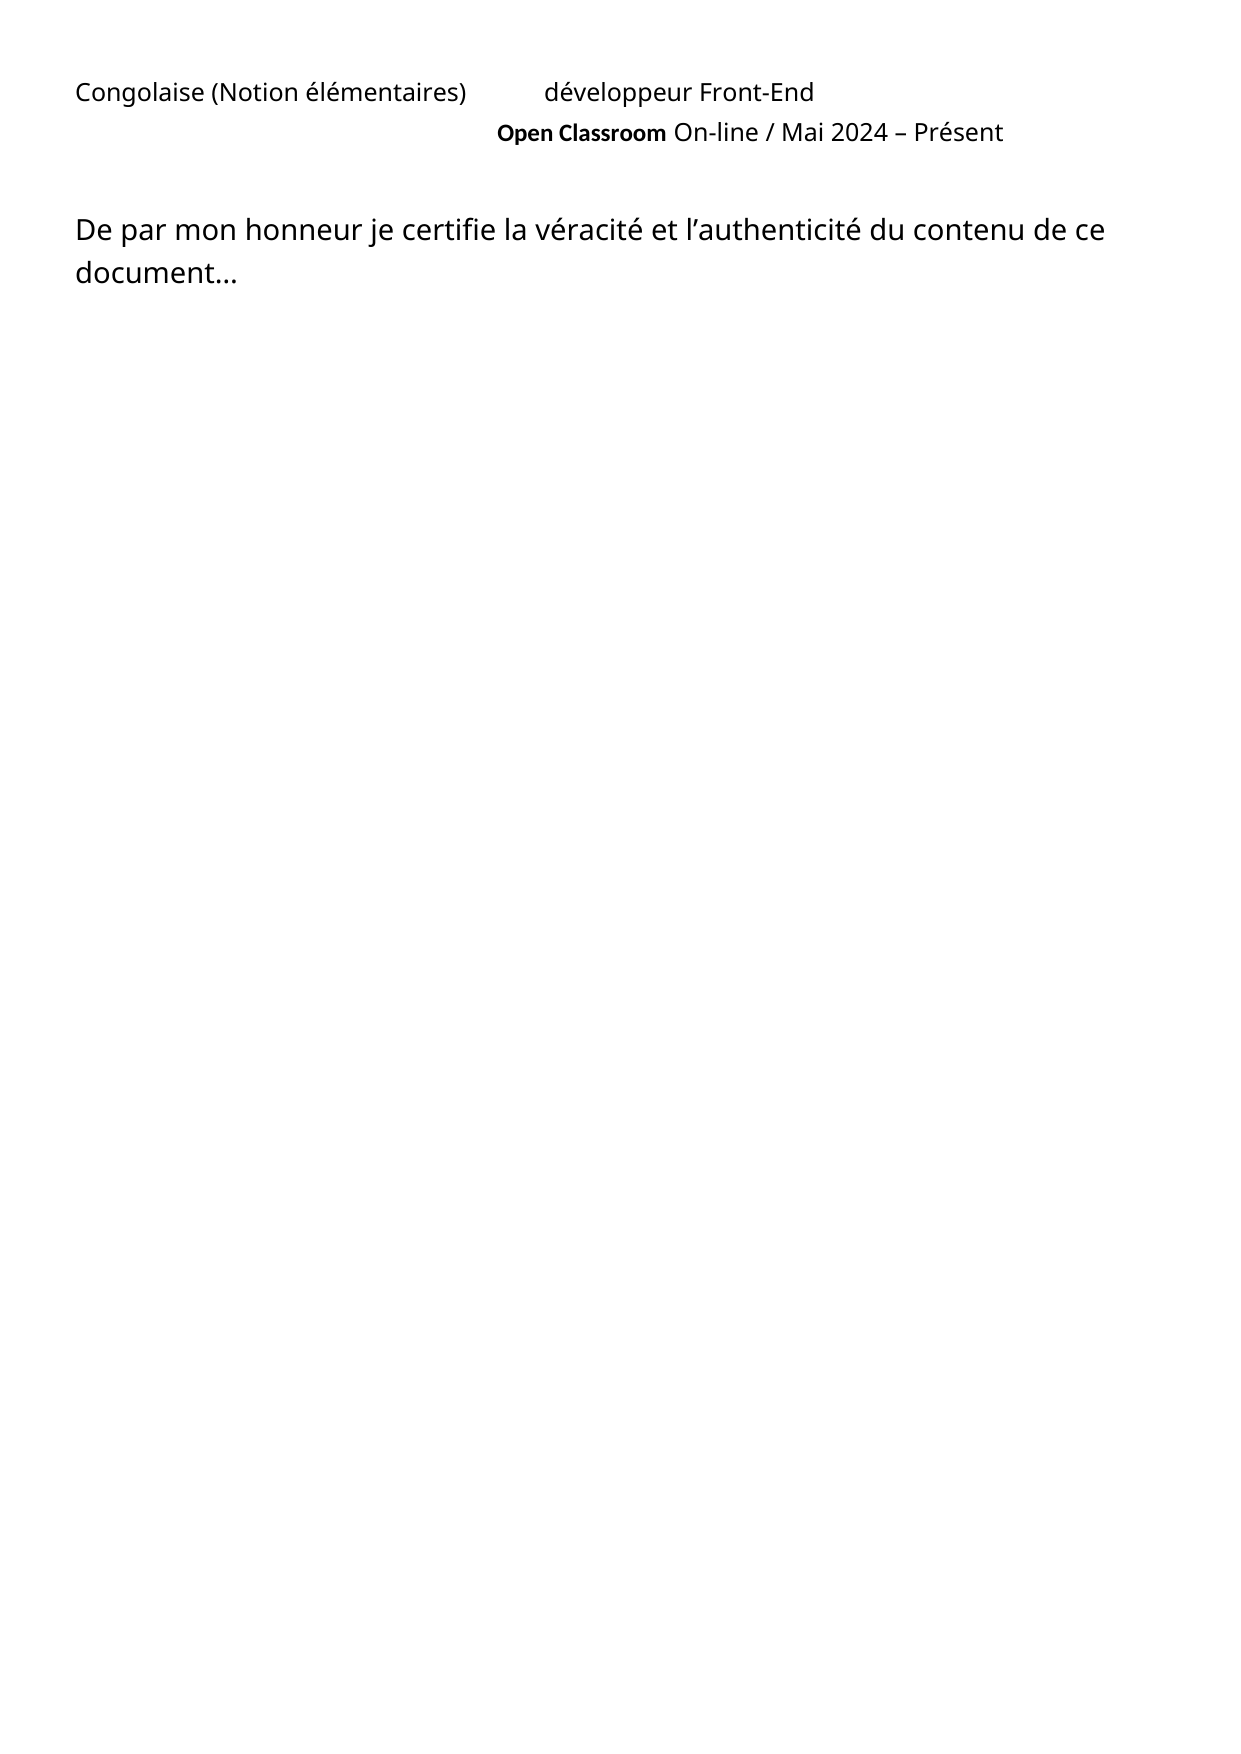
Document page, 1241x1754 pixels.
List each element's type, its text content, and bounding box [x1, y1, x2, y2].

list Open Classroom On-line / Mai 2024 – Présent [75, 114, 1165, 148]
text De par mon honneur je certifie la véracité et l’authenticité du contenu de ce document… [75, 209, 1165, 292]
list Congolaise (Notion élémentaires) développeur Front-End [75, 75, 1165, 109]
